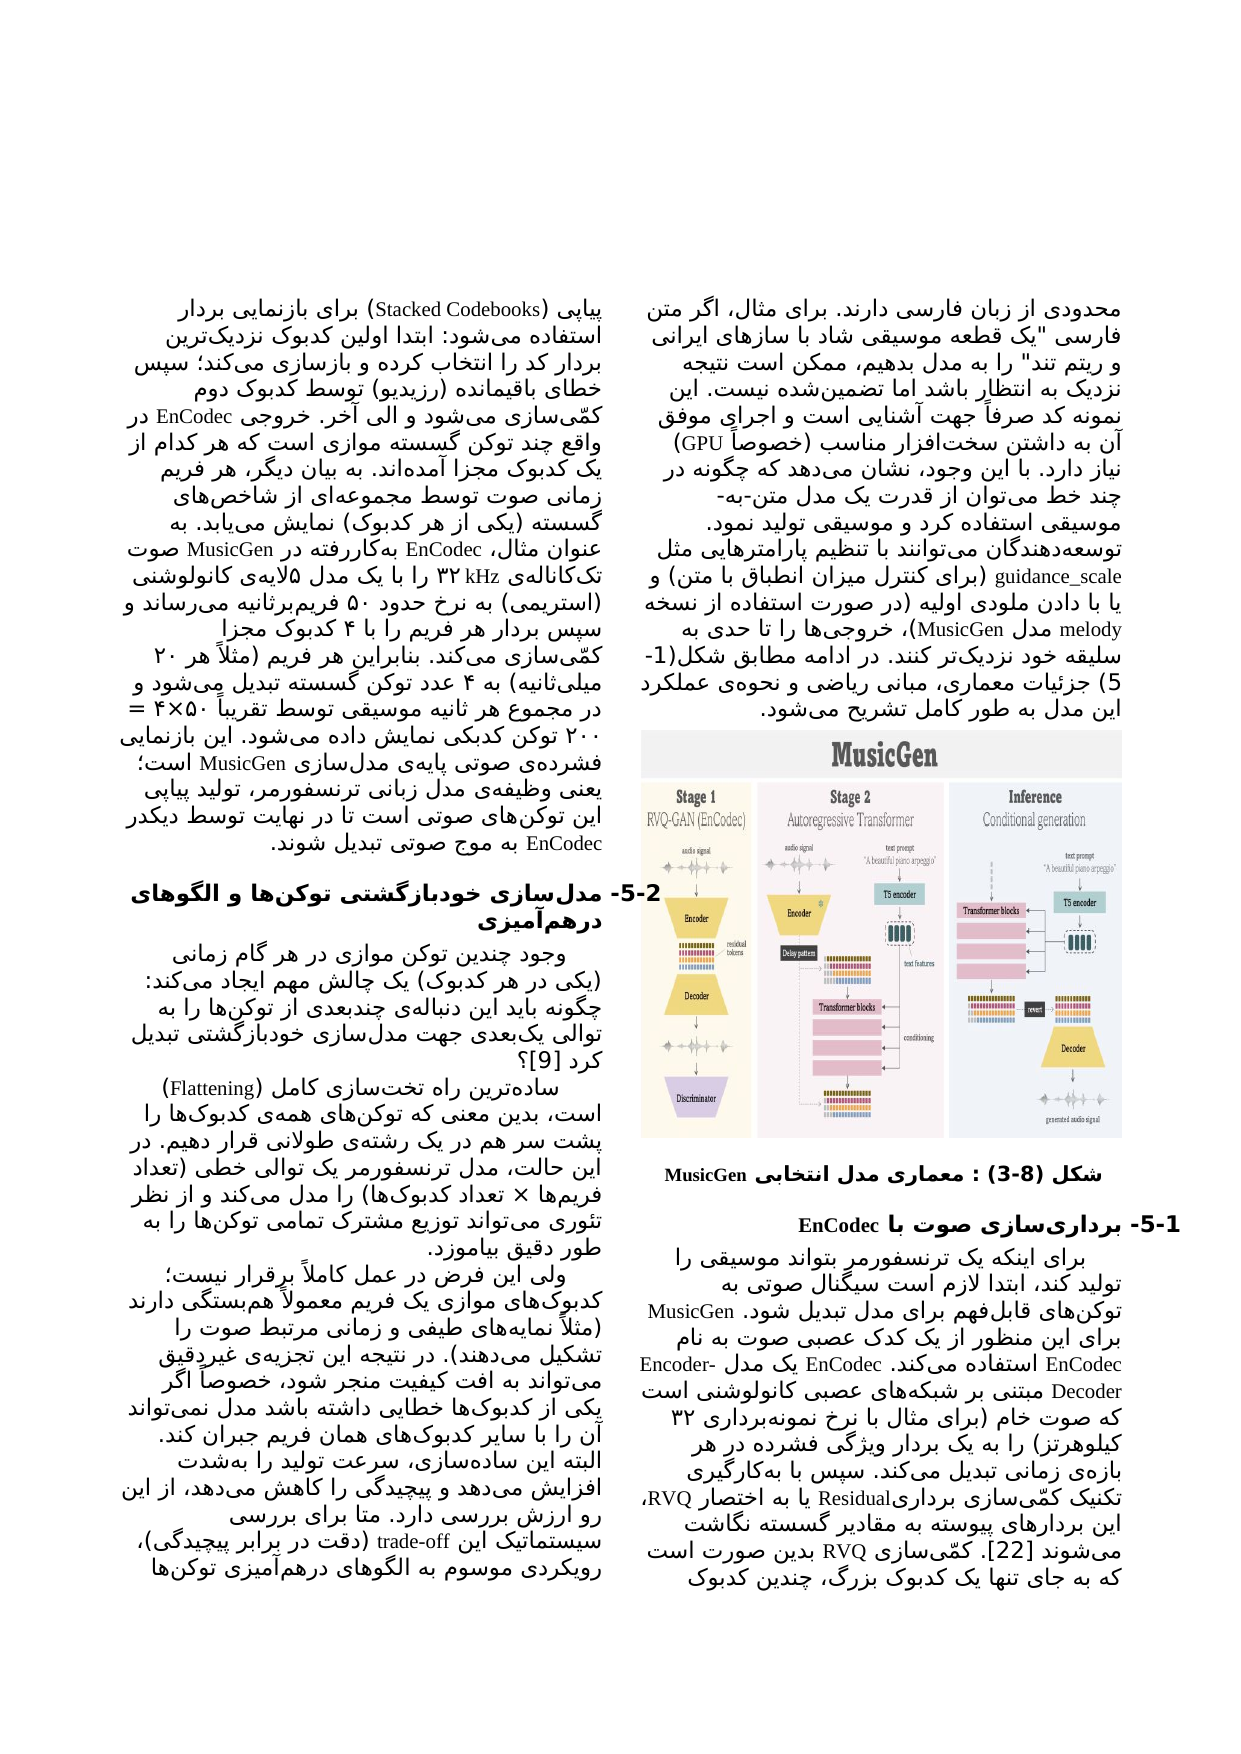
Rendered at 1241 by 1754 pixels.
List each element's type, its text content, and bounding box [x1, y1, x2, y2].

subtitle برداری‌سازی صوت با EnCodec [638, 1211, 1122, 1237]
picture [640, 722, 1122, 1138]
text برای اینکه یک ترنسفورمر بتواند موسیقی را تولید کند، ابتدا لازم است سیگنال صوتی به توکن‌های قابل‌فهم برای مدل تبدیل شود. MusicGen برای این منظور از یک کدک عصبی صوت به نام EnCodec استفاده می‌کند. EnCodec یک مدل Encoder-Decoder مبتنی بر شبکه‌های عصبی کانولوشنی است که صوت خام (برای مثال با نرخ نمونه‌برداری ۳۲ کیلوهرتز) را به یک بردار ویژگی فشرده در هر بازه‌ی زمانی تبدیل می‌کند. سپس با به‌کارگیری تکنیک کمّی‌سازی برداریResidual یا به اختصار RVQ، این بردارهای پیوسته به مقادیر گسسته نگاشت می‌شوند [22]. کمّی‌سازی RVQ بدین صورت است که به جای تنها یک کدبوک بزرگ، چندین کدبوک پیاپی (Stacked Codebooks) برای بازنمایی بردار استفاده می‌شود: ابتدا اولین کدبوک نزدیک‌ترین بردار کد را انتخاب کرده و بازسازی می‌کند؛ سپس خطای باقیمانده (رزیدیو) توسط کدبوک دوم کمّی‌سازی می‌شود و الی آخر. خروجی EnCodec در واقع چند توکن گسسته موازی است که هر کدام از یک کدبوک مجزا آمده‌اند. به بیان دیگر، هر فریم زمانی صوت توسط مجموعه‌ای از شاخص‌های گسسته (یکی از هر کدبوک) نمایش می‌یابد. به عنوان مثال، EnCodec به‌کاررفته در MusicGen صوت تک‌کاناله‌ی ۳۲kHz را با یک مدل ۵‌لایه‌ی کانولوشنی (استریمی) به نرخ حدود ۵۰ فریم‌برثانیه می‌رساند و سپس بردار هر فریم را با ۴ کدبوک مجزا کمّی‌سازی می‌کند. بنابراین هر فریم (مثلاً هر ۲۰ میلی‌ثانیه) به ۴ عدد توکن گسسته تبدیل می‌شود و در مجموع هر ثانیه موسیقی توسط تقریباً ۵۰×۴ = ۲۰۰ توکن کدبکی نمایش داده می‌شود. این بازنمایی فشرده‌ی صوتی پایه‌ی مدل‌سازی MusicGen است؛ یعنی وظیفه‌ی مدل زبانی ترنسفورمر، تولید پیاپی این توکن‌های صوتی است تا در نهایت توسط دیکدر EnCodec به موج صوتی تبدیل شوند. [638, 1244, 1122, 1590]
text شکل (8-3) : معماری مدل انتخابی MusicGen [638, 1162, 1122, 1186]
text ساده‌ترین راه تخت‌سازی کامل (Flattening) است، بدین معنی که توکن‌های همه‌ی کدبوک‌ها را پشت سر هم در یک رشته‌ی طولانی قرار دهیم. در این حالت، مدل ترنسفورمر یک توالی خطی (تعداد فریم‌ها × تعداد کدبوک‌ها) را مدل می‌کند و از نظر تئوری می‌تواند توزیع مشترک تمامی توکن‌ها را به طور دقیق بیاموزد. [118, 1074, 602, 1261]
text وجود چندین توکن موازی در هر گام زمانی (یکی در هر کدبوک) یک چالش مهم ایجاد می‌کند: چگونه باید این دنباله‌ی چندبعدی از توکن‌ها را به توالی یک‌بعدی جهت مدل‌سازی خودبازگشتی تبدیل کرد [9]؟ [118, 940, 602, 1074]
text برای اینکه یک ترنسفورمر بتواند موسیقی را تولید کند، ابتدا لازم است سیگنال صوتی به توکن‌های قابل‌فهم برای مدل تبدیل شود. MusicGen برای این منظور از یک کدک عصبی صوت به نام EnCodec استفاده می‌کند. EnCodec یک مدل Encoder-Decoder مبتنی بر شبکه‌های عصبی کانولوشنی است که صوت خام (برای مثال با نرخ نمونه‌برداری ۳۲ کیلوهرتز) را به یک بردار ویژگی فشرده در هر بازه‌ی زمانی تبدیل می‌کند. سپس با به‌کارگیری تکنیک کمّی‌سازی برداریResidual یا به اختصار RVQ، این بردارهای پیوسته به مقادیر گسسته نگاشت می‌شوند [22]. کمّی‌سازی RVQ بدین صورت است که به جای تنها یک کدبوک بزرگ، چندین کدبوک پیاپی (Stacked Codebooks) برای بازنمایی بردار استفاده می‌شود: ابتدا اولین کدبوک نزدیک‌ترین بردار کد را انتخاب کرده و بازسازی می‌کند؛ سپس خطای باقیمانده (رزیدیو) توسط کدبوک دوم کمّی‌سازی می‌شود و الی آخر. خروجی EnCodec در واقع چند توکن گسسته موازی است که هر کدام از یک کدبوک مجزا آمده‌اند. به بیان دیگر، هر فریم زمانی صوت توسط مجموعه‌ای از شاخص‌های گسسته (یکی از هر کدبوک) نمایش می‌یابد. به عنوان مثال، EnCodec به‌کاررفته در MusicGen صوت تک‌کاناله‌ی ۳۲kHz را با یک مدل ۵‌لایه‌ی کانولوشنی (استریمی) به نرخ حدود ۵۰ فریم‌برثانیه می‌رساند و سپس بردار هر فریم را با ۴ کدبوک مجزا کمّی‌سازی می‌کند. بنابراین هر فریم (مثلاً هر ۲۰ میلی‌ثانیه) به ۴ عدد توکن گسسته تبدیل می‌شود و در مجموع هر ثانیه موسیقی توسط تقریباً ۵۰×۴ = ۲۰۰ توکن کدبکی نمایش داده می‌شود. این بازنمایی فشرده‌ی صوتی پایه‌ی مدل‌سازی MusicGen است؛ یعنی وظیفه‌ی مدل زبانی ترنسفورمر، تولید پیاپی این توکن‌های صوتی است تا در نهایت توسط دیکدر EnCodec به موج صوتی تبدیل شوند. [118, 295, 602, 856]
subtitle مدل‌سازی خودبازگشتی توکن‌ها و الگوهای درهم‌آمیزی [118, 881, 602, 934]
